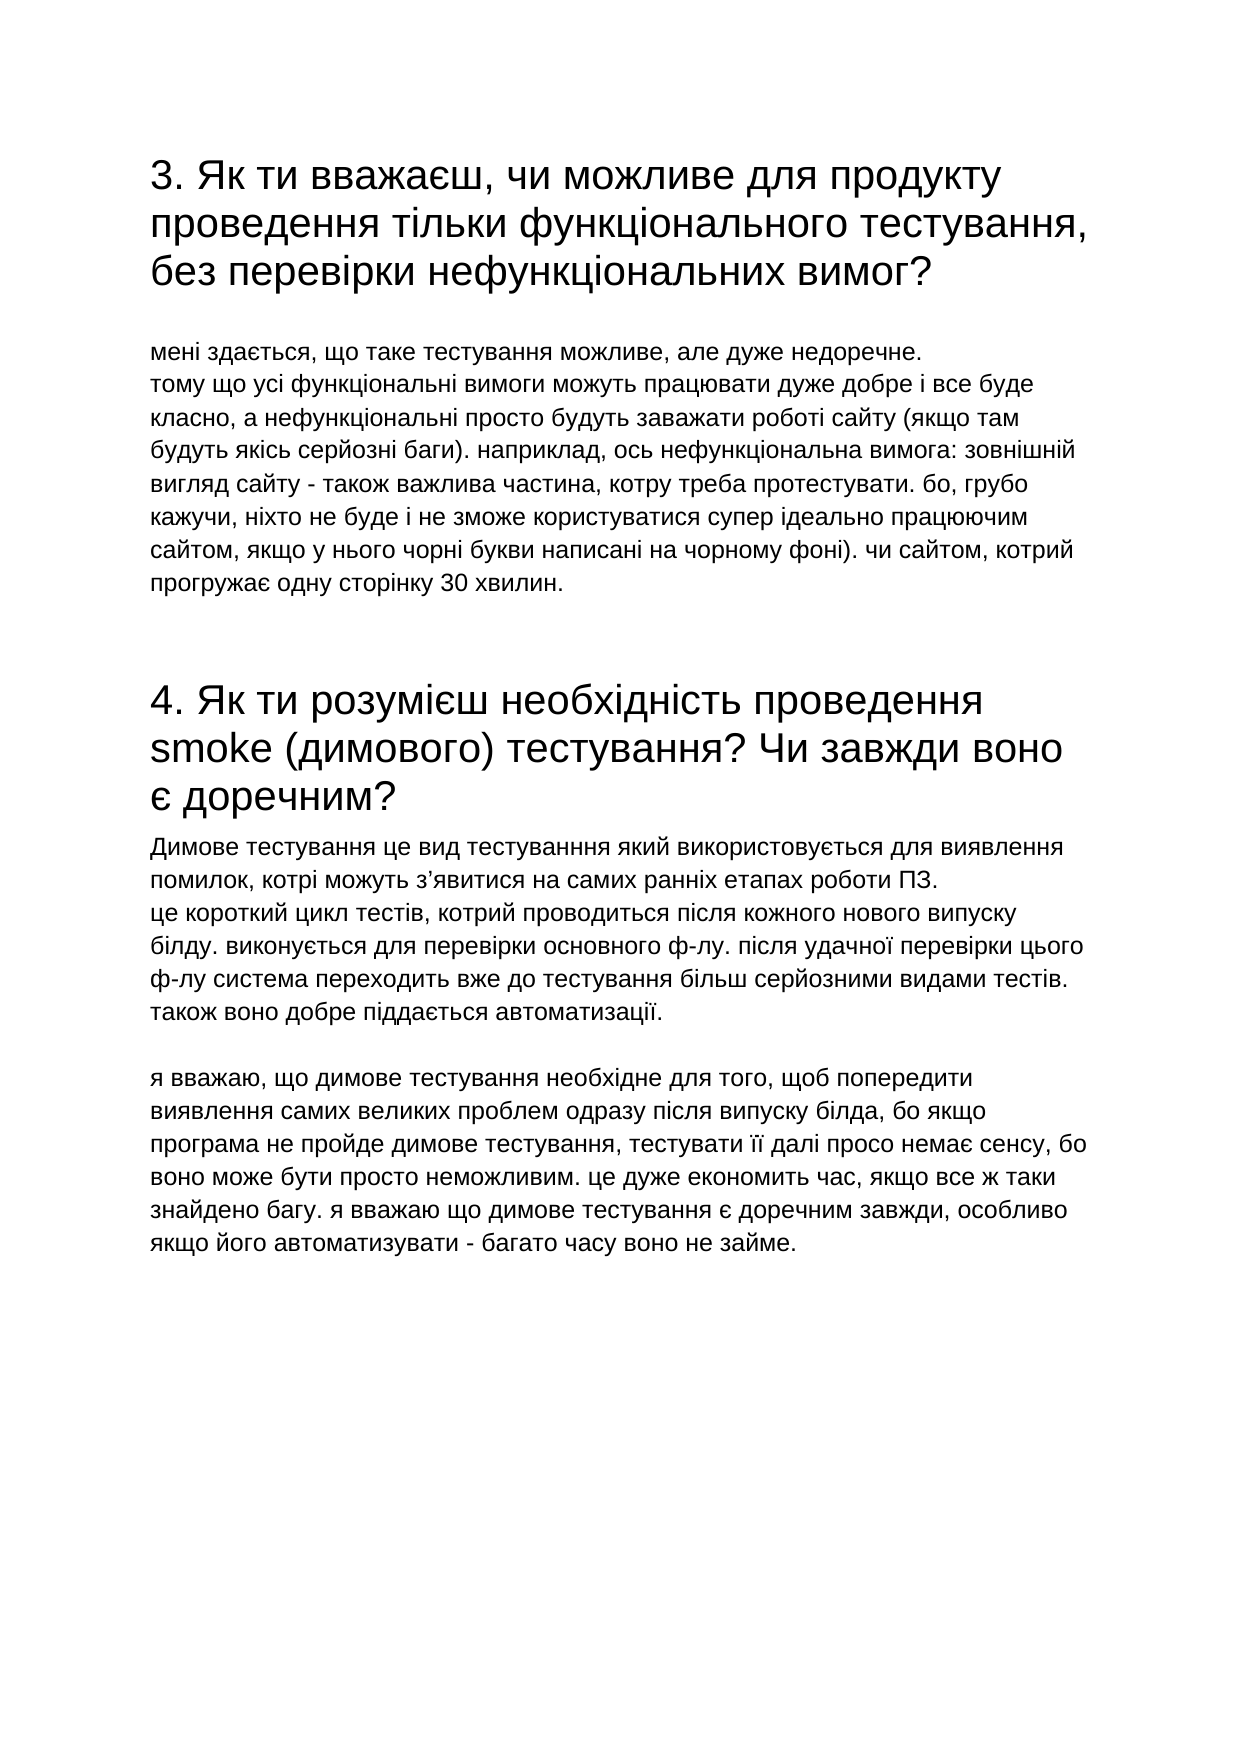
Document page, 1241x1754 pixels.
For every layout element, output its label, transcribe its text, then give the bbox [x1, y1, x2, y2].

subtitle 4. Як ти розумієш необхідність проведення smoke (димового) тестування? Чи завжди воно є доречним? [396, 675, 1090, 819]
text я вважаю, що димове тестування необхідне для того, щоб попередити виявлення самих великих проблем одразу після випуску білда, бо якщо програма не пройде димове тестування, тестувати її далі просо немає сенсу, бо воно може бути просто неможливим. це дуже економить час, якщо все ж таки знайдено багу. я вважаю що димове тестування є доречним завжди, особливо якщо його автоматизувати - багато часу воно не займе. [150, 1063, 1090, 1257]
text це короткий цикл тестів, котрий проводиться після кожного нового випуску білду. виконується для перевірки основного ф-лу. після удачної перевірки цього ф-лу система переходить вже до тестування більш серйозними видами тестів. [150, 898, 1090, 992]
text також воно добре піддається автоматизації. [150, 997, 1090, 1025]
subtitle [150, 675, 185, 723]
text тому що усі функціональні вимоги можуть працювати дуже добре і все буде класно, а нефункціональні просто будуть заважати роботі сайту (якщо там будуть якісь серйозні баги). наприклад, ось нефункціональна вимога: зовнішній вигляд сайту - також важлива частина, котру треба протестувати. бо, грубо кажучи, ніхто не буде і не зможе користуватися супер ідеально працюючим сайтом, якщо у нього чорні букви написані на чорному фоні). чи сайтом, котрий прогружає одну сторінку 30 хвилин. [150, 369, 1090, 596]
text Димове тестування це вид тестуванння який використовується для виявлення помилок, котрі можуть з’явитися на самих ранніх етапах роботи ПЗ. [150, 832, 1090, 893]
subtitle 3. Як ти вважаєш, чи можливе для продукту проведення тільки функціонального тестування, без перевірки нефункціональних вимог? [933, 150, 1090, 294]
text мені здається, що таке тестування можливе, але дуже недоречне. [150, 336, 1090, 365]
